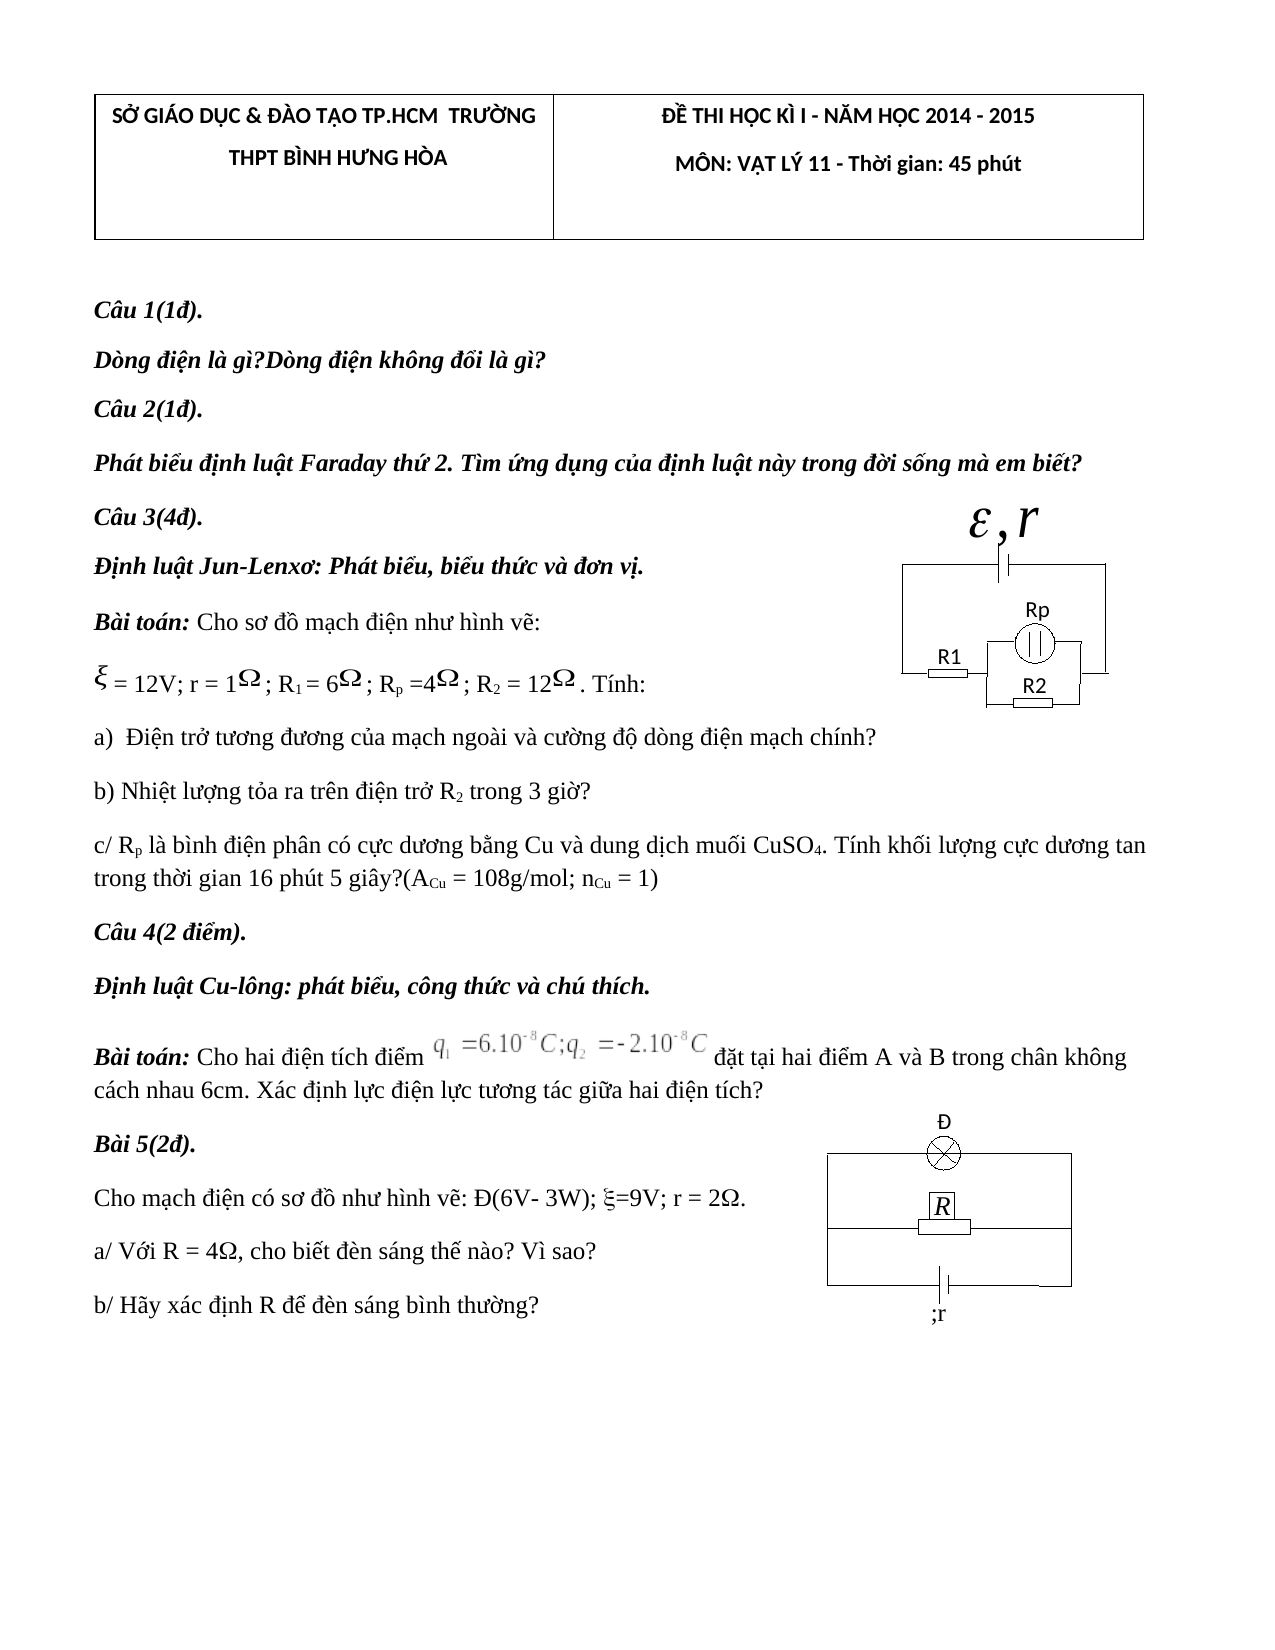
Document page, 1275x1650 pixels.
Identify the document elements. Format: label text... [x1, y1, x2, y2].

text = 12V; r = 1; R1 = 6; Rp =4; R2 = 12. Tính: [94, 661, 1172, 697]
text Bài toán: Cho hai điện tích điểm đặt tại hai điểm A và B trong chân không cách nhau 6cm. Xác định lực điện lực tương tác giữa hai điện tích? [94, 1025, 1172, 1104]
text c/ Rp là bình điện phân có cực dương bằng Cu và dung dịch muối CuSO4. Tính khối lượng cực dương tan trong thời gian 16 phút 5 giây?(ACu = 108g/mol; nCu = 1) [94, 830, 1172, 892]
text b) Nhiệt lượng tỏa ra trên điện trở R2 trong 3 giờ? [94, 776, 1172, 805]
text b/ Hãy xác định R để đèn sáng bình thường? [94, 1290, 1172, 1319]
text Câu 1(1đ). [94, 295, 1172, 324]
text Câu 4(2 điểm). [94, 917, 1172, 946]
text a) Điện trở tương đương của mạch ngoài và cường độ dòng điện mạch chính? [94, 722, 1172, 751]
table_header ĐỀ THI HỌC KÌ I - NĂM HỌC 2014 - 2015 MÔN: VẬT LÝ 11 - Thời gian: 45 phút [554, 95, 1143, 239]
text Bài toán: Cho sơ đồ mạch điện như hình vẽ: [94, 607, 1172, 636]
text Phát biểu định luật Faraday thứ 2. Tìm ứng dụng của định luật này trong đời sống mà em biết? [94, 448, 1172, 477]
text a/ Với R = 4, cho biết đèn sáng thế nào? Vì sao? [94, 1236, 1172, 1265]
text Định luật Cu-lông: phát biểu, công thức và chú thích. [94, 971, 1172, 1000]
text Bài 5(2đ). [94, 1129, 1172, 1157]
text Câu 2(1đ). [94, 394, 1172, 423]
text Cho mạch điện có sơ đồ như hình vẽ: Đ(6V- 3W); =9V; r = 2. [94, 1183, 1172, 1211]
text Định luật Jun-Lenxơ: Phát biểu, biểu thức và đơn vị. [94, 551, 1172, 580]
text Câu 3(4đ). [94, 502, 1172, 531]
text Dòng điện là gì?Dòng điện không đổi là gì? [94, 345, 1172, 373]
table_header SỞ GIÁO DỤC & ĐÀO TẠO TP.HCM TRƯỜNG THPT BÌNH HƯNG HÒA [96, 95, 553, 239]
